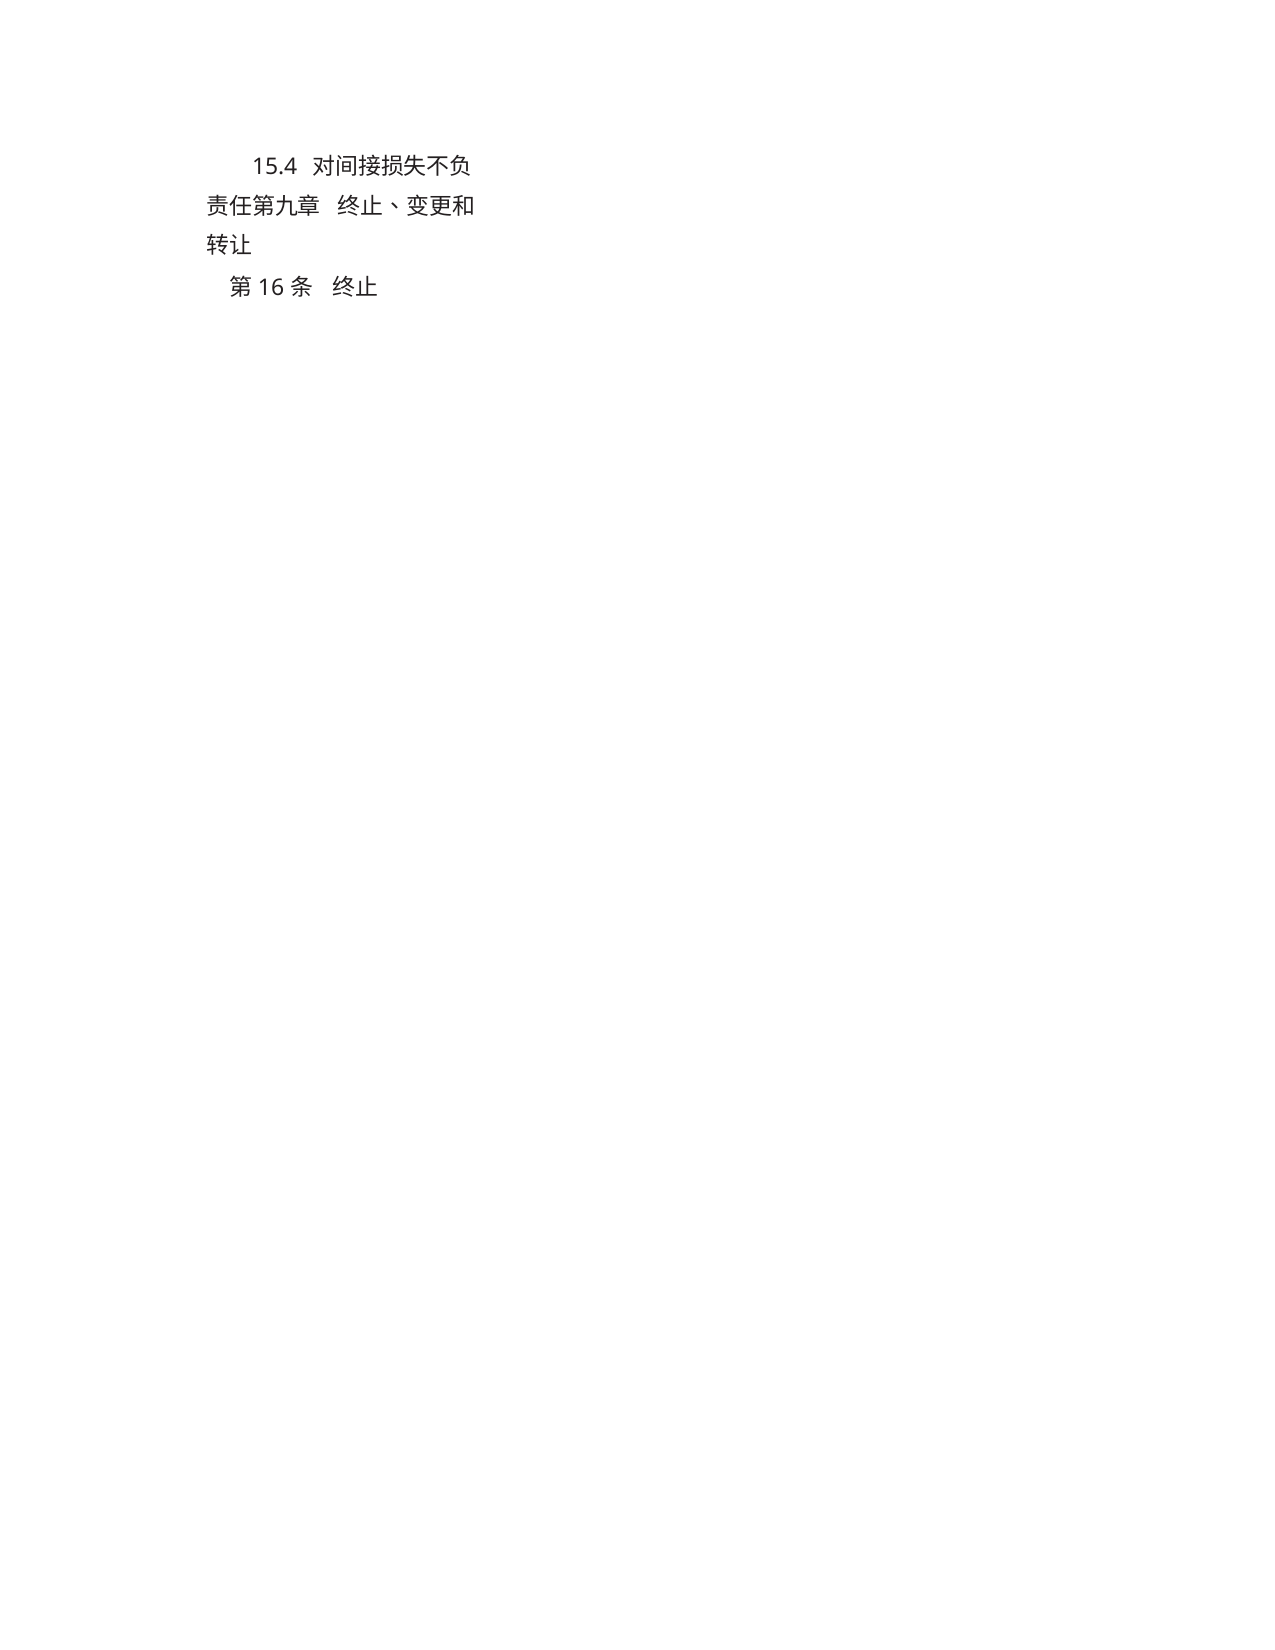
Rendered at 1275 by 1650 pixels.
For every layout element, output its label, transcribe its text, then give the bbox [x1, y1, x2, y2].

text 第 16 条 终止 [229, 271, 1087, 302]
text 15.4 对间接损失不负责任第九章 终止、变更和转让 [206, 150, 491, 261]
